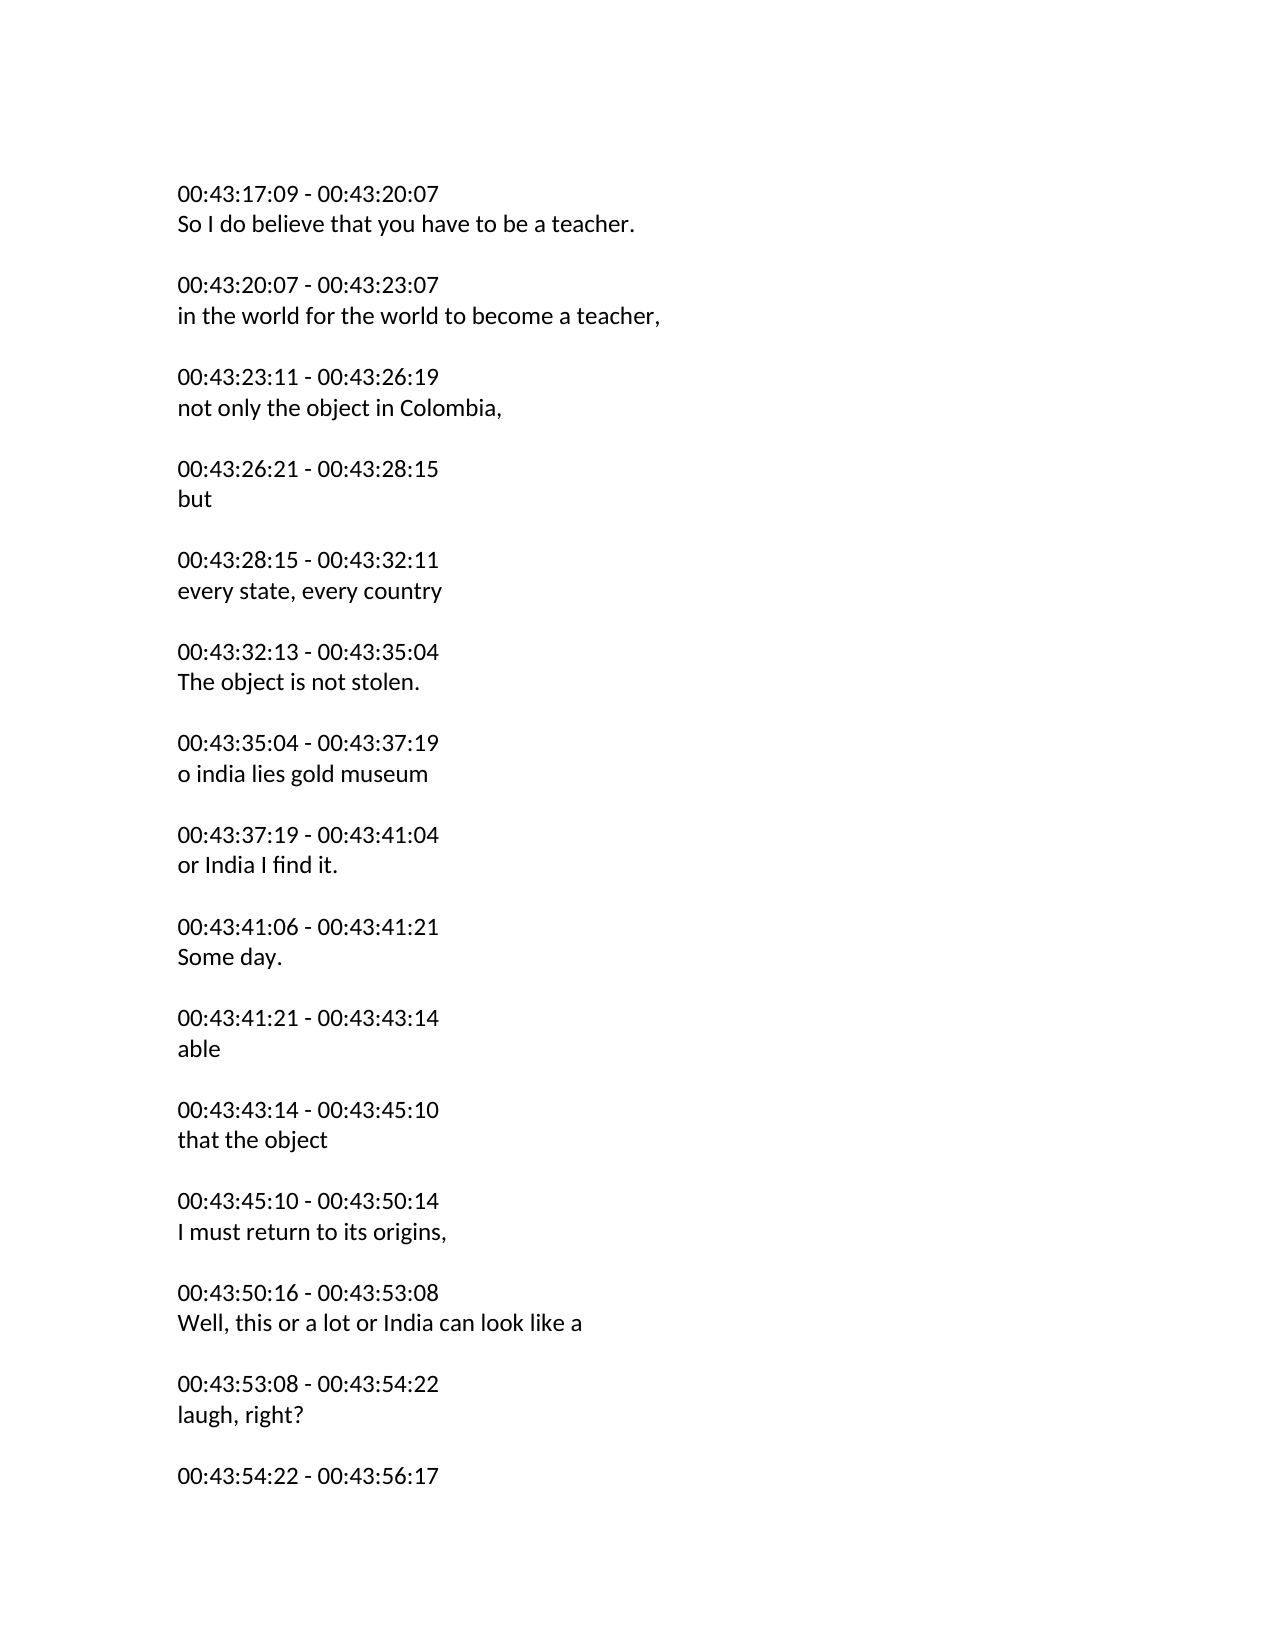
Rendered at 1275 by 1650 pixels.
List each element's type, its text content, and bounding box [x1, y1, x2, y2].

text 00:43:17:09 - 00:43:20:07 [177, 178, 1098, 209]
text 00:43:32:13 - 00:43:35:04 [177, 636, 1098, 666]
text 00:43:43:14 - 00:43:45:10 [177, 1094, 1098, 1124]
text Well, this or a lot or India can look like a [177, 1307, 1098, 1338]
text 00:43:41:06 - 00:43:41:21 [177, 911, 1098, 941]
text 00:43:37:19 - 00:43:41:04 [177, 819, 1098, 849]
text 00:43:26:21 - 00:43:28:15 [177, 453, 1098, 483]
text laugh, right? [177, 1399, 1098, 1429]
text 00:43:41:21 - 00:43:43:14 [177, 1002, 1098, 1033]
text The object is not stolen. [177, 666, 1098, 697]
text 00:43:45:10 - 00:43:50:14 [177, 1185, 1098, 1216]
text in the world for the world to become a teacher, [177, 300, 1098, 331]
text So I do believe that you have to be a teacher. [177, 209, 1098, 239]
text that the object [177, 1124, 1098, 1155]
text every state, every country [177, 575, 1098, 605]
text 00:43:23:11 - 00:43:26:19 [177, 361, 1098, 392]
text I must return to its origins, [177, 1216, 1098, 1246]
text able [177, 1033, 1098, 1063]
text o india lies gold museum [177, 758, 1098, 788]
text 00:43:50:16 - 00:43:53:08 [177, 1277, 1098, 1307]
text 00:43:28:15 - 00:43:32:11 [177, 544, 1098, 575]
text Some day. [177, 941, 1098, 972]
text 00:43:20:07 - 00:43:23:07 [177, 270, 1098, 300]
text 00:43:53:08 - 00:43:54:22 [177, 1368, 1098, 1399]
text not only the object in Colombia, [177, 392, 1098, 422]
text or India I find it. [177, 849, 1098, 880]
text but [177, 483, 1098, 514]
text 00:43:35:04 - 00:43:37:19 [177, 727, 1098, 758]
text 00:43:54:22 - 00:43:56:17 [177, 1460, 1098, 1491]
